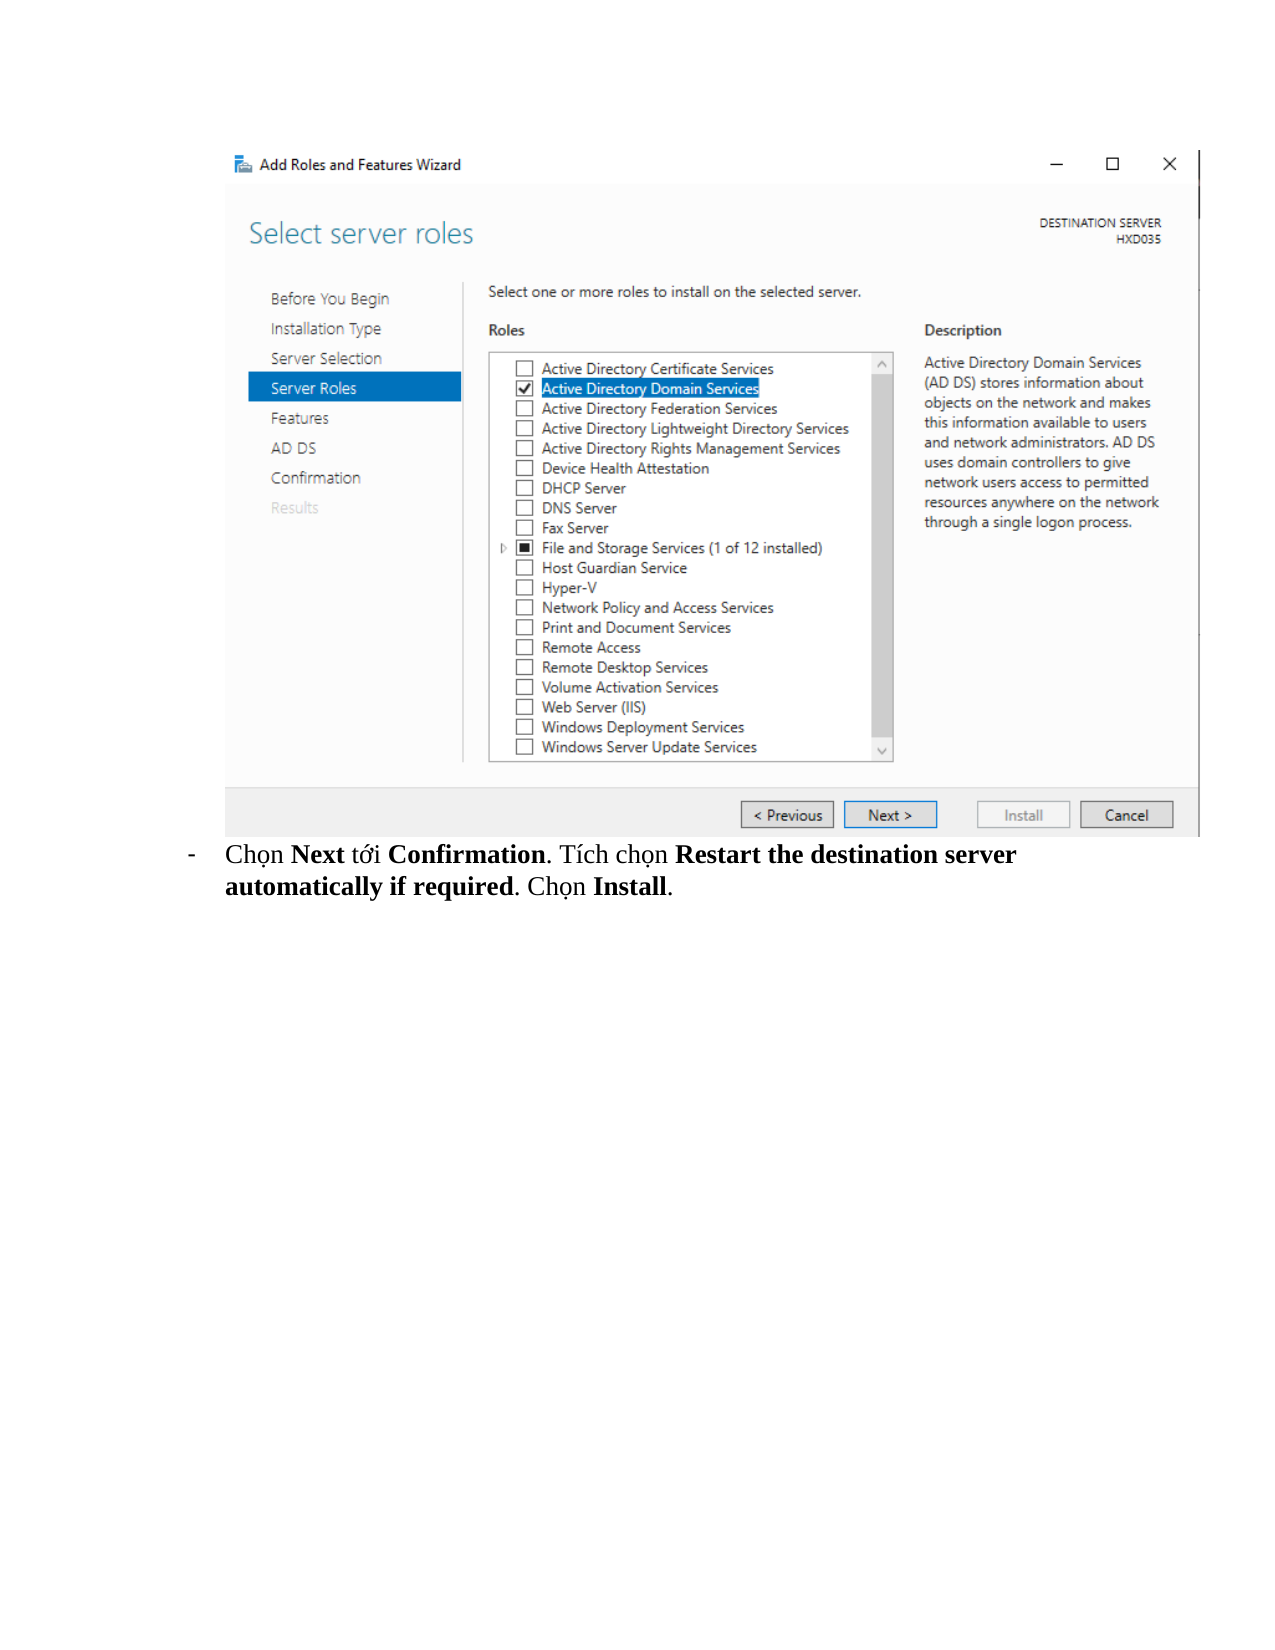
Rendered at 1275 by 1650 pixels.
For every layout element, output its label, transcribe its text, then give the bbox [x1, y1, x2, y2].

list Chọn Next tới Confirmation. Tích chọn Restart the destination server automatically if required. Chọn Install. [187, 837, 1125, 901]
picture [225, 150, 1200, 837]
